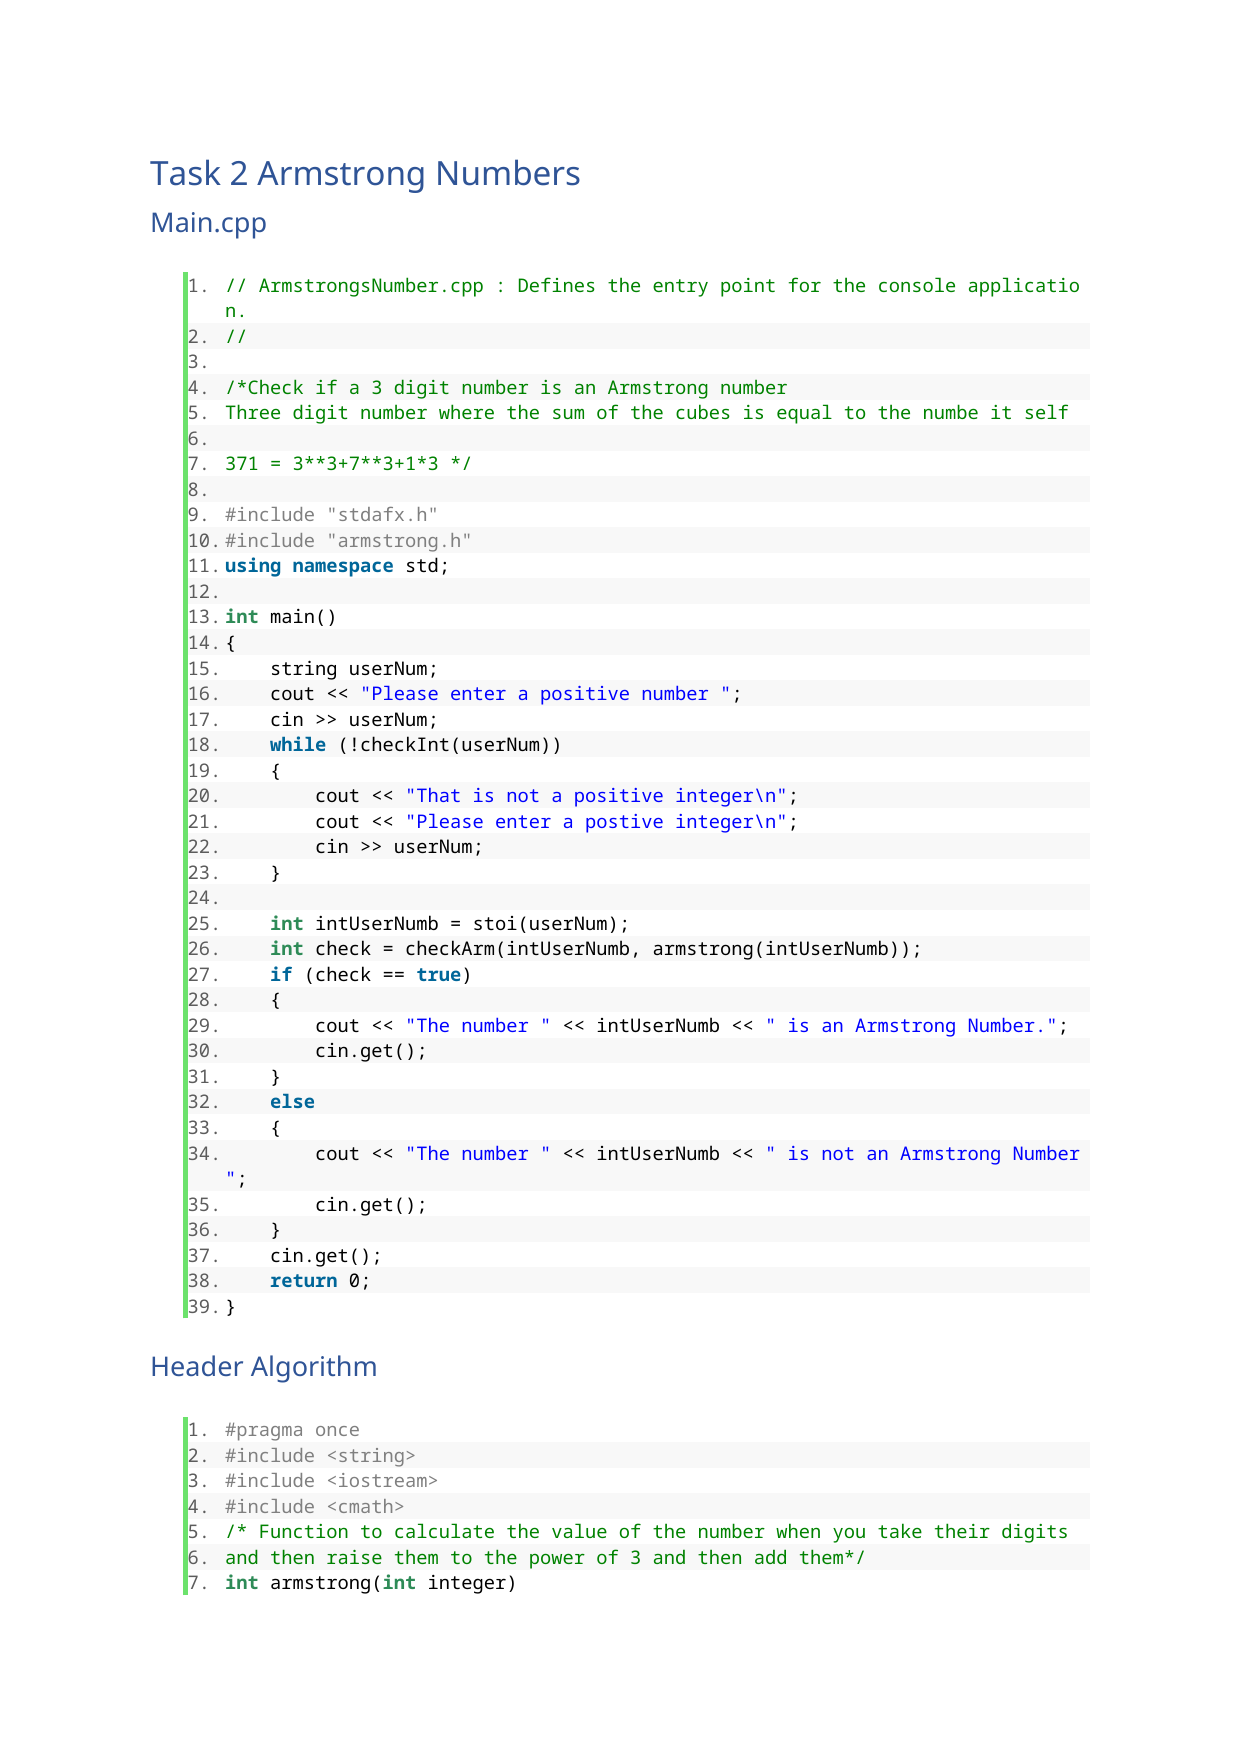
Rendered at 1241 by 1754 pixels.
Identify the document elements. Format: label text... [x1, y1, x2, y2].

list } [188, 859, 1090, 884]
list cin.get(); [188, 1038, 1090, 1063]
list return 0; [188, 1267, 1090, 1293]
list /* Function to calculate the value of the number when you take their digits [188, 1519, 1090, 1544]
list if (check == true) [188, 961, 1090, 987]
list int check = checkArm(intUserNumb, armstrong(intUserNumb)); [188, 936, 1090, 961]
list cin.get(); [188, 1242, 1090, 1267]
list // [188, 323, 1090, 349]
list cout << "The number " << intUserNumb << " is an Armstrong Number."; [188, 1012, 1090, 1038]
list #include "armstrong.h" [188, 527, 1090, 553]
subtitle Header Algorithm [150, 1348, 1090, 1384]
list cin >> userNum; [188, 706, 1090, 731]
list cout << "The number " << intUserNumb << " is not an Armstrong Number"; [188, 1140, 1090, 1191]
list Three digit number where the sum of the cubes is equal to the numbe it self [188, 400, 1090, 425]
list #include <iostream> [188, 1468, 1090, 1493]
list cout << "Please enter a postive integer\n"; [188, 808, 1090, 833]
list int intUserNumb = stoi(userNum); [188, 910, 1090, 936]
list } [188, 1216, 1090, 1242]
list { [188, 1114, 1090, 1140]
list while (!checkInt(userNum)) [188, 731, 1090, 757]
list { [188, 987, 1090, 1012]
list using namespace std; [188, 553, 1090, 578]
list cout << "Please enter a positive number "; [188, 680, 1090, 706]
list and then raise them to the power of 3 and then add them*/ [188, 1544, 1090, 1570]
list string userNum; [188, 655, 1090, 680]
list int main() [188, 604, 1090, 629]
list } [188, 1063, 1090, 1089]
list 371 = 3**3+7**3+1*3 */ [188, 451, 1090, 476]
list int armstrong(int integer) [188, 1570, 1090, 1595]
list } [188, 1293, 1090, 1318]
list { [188, 757, 1090, 782]
subtitle Task 2 Armstrong Numbers [150, 150, 1090, 195]
list cout << "That is not a positive integer\n"; [188, 782, 1090, 808]
list cin >> userNum; [188, 833, 1090, 859]
list #pragma once [188, 1417, 1090, 1442]
list else [188, 1089, 1090, 1114]
list // ArmstrongsNumber.cpp : Defines the entry point for the console application. [188, 272, 1090, 323]
list { [188, 629, 1090, 655]
subtitle Main.cpp [150, 203, 1090, 240]
list #include <string> [188, 1442, 1090, 1468]
list #include "stdafx.h" [188, 502, 1090, 527]
list /*Check if a 3 digit number is an Armstrong number [188, 374, 1090, 400]
list #include <cmath> [188, 1493, 1090, 1519]
list cin.get(); [188, 1191, 1090, 1216]
